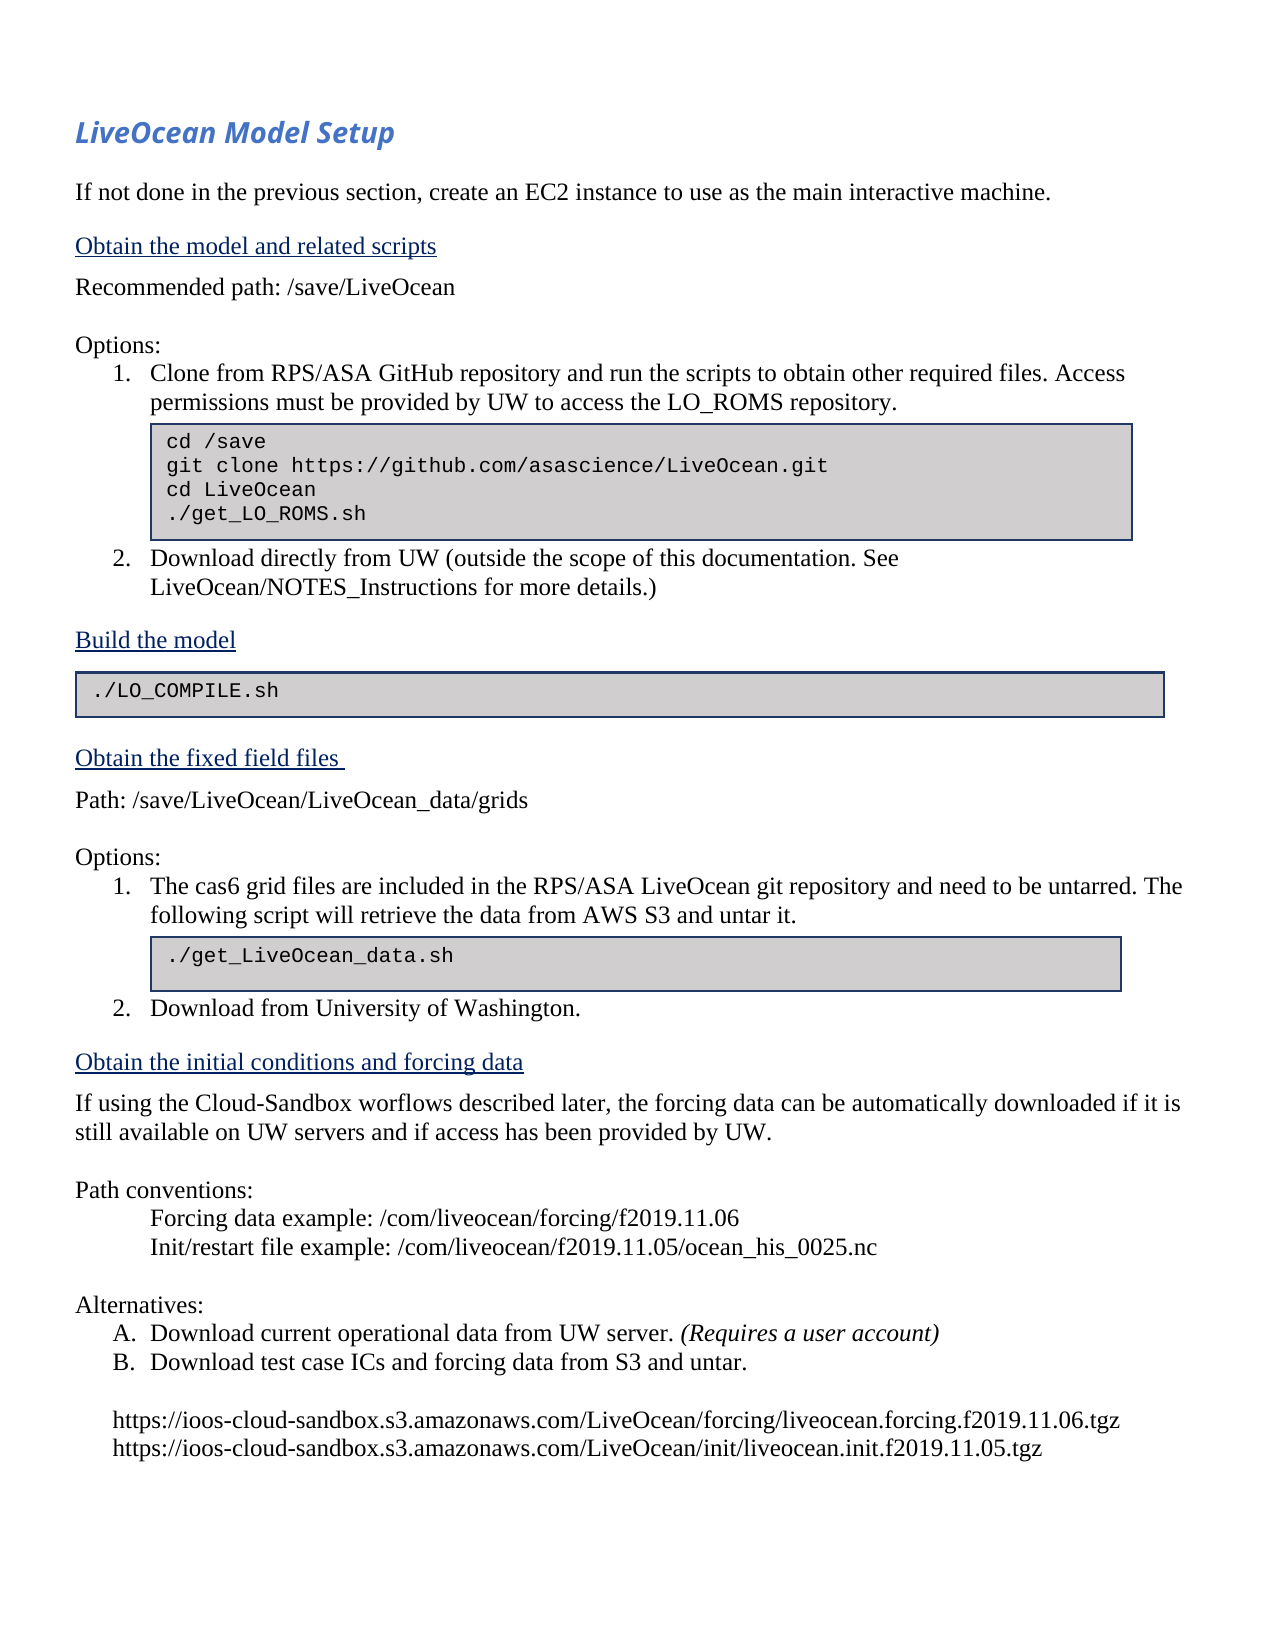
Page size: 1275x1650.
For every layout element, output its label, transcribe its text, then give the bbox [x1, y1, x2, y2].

text Alternatives: [75, 1290, 1200, 1318]
subtitle Build the model [75, 625, 1200, 654]
list Download from University of Washington. [112, 928, 1200, 1022]
text https://ioos-cloud-sandbox.s3.amazonaws.com/LiveOcean/init/liveocean.init.f2019.11.05.tgz [75, 1433, 1200, 1462]
subtitle Obtain the fixed field files [75, 679, 1200, 772]
subtitle Obtain the model and related scripts [75, 231, 1200, 260]
text https://ioos-cloud-sandbox.s3.amazonaws.com/LiveOcean/forcing/liveocean.forcing.f2019.11.06.tgz [75, 1405, 1200, 1433]
list Clone from RPS/ASA GitHub repository and run the scripts to obtain other required files. Access permissions must be provided by UW to access the LO_ROMS repository. [112, 358, 1200, 416]
subtitle LiveOcean Model Setup [75, 112, 1200, 152]
text Path: /save/LiveOcean/LiveOcean_data/grids [75, 785, 1200, 813]
list Download directly from UW (outside the scope of this documentation. See LiveOcean/NOTES_Instructions for more details.) [112, 416, 1200, 600]
text Path conventions: [75, 1175, 1200, 1203]
list Download current operational data from UW server. (Requires a user account) [112, 1318, 1200, 1347]
text Options: [75, 842, 1200, 871]
text Forcing data example: /com/liveocean/forcing/f2019.11.06 [75, 1203, 1200, 1232]
text Recommended path: /save/LiveOcean [75, 272, 1200, 301]
text Init/restart file example: /com/liveocean/f2019.11.05/ocean_his_0025.nc [75, 1232, 1200, 1261]
text If not done in the previous section, create an EC2 instance to use as the main interactive machine. [75, 177, 1200, 206]
list Download test case ICs and forcing data from S3 and untar. [112, 1347, 1200, 1376]
list The cas6 grid files are included in the RPS/ASA LiveOcean git repository and need to be untarred. The following script will retrieve the data from AWS S3 and untar it. [112, 871, 1200, 928]
subtitle Obtain the initial conditions and forcing data [75, 1047, 1200, 1076]
text Options: [75, 330, 1200, 358]
text If using the Cloud-Sandbox worflows described later, the forcing data can be automatically downloaded if it is still available on UW servers and if access has been provided by UW. [75, 1088, 1200, 1146]
